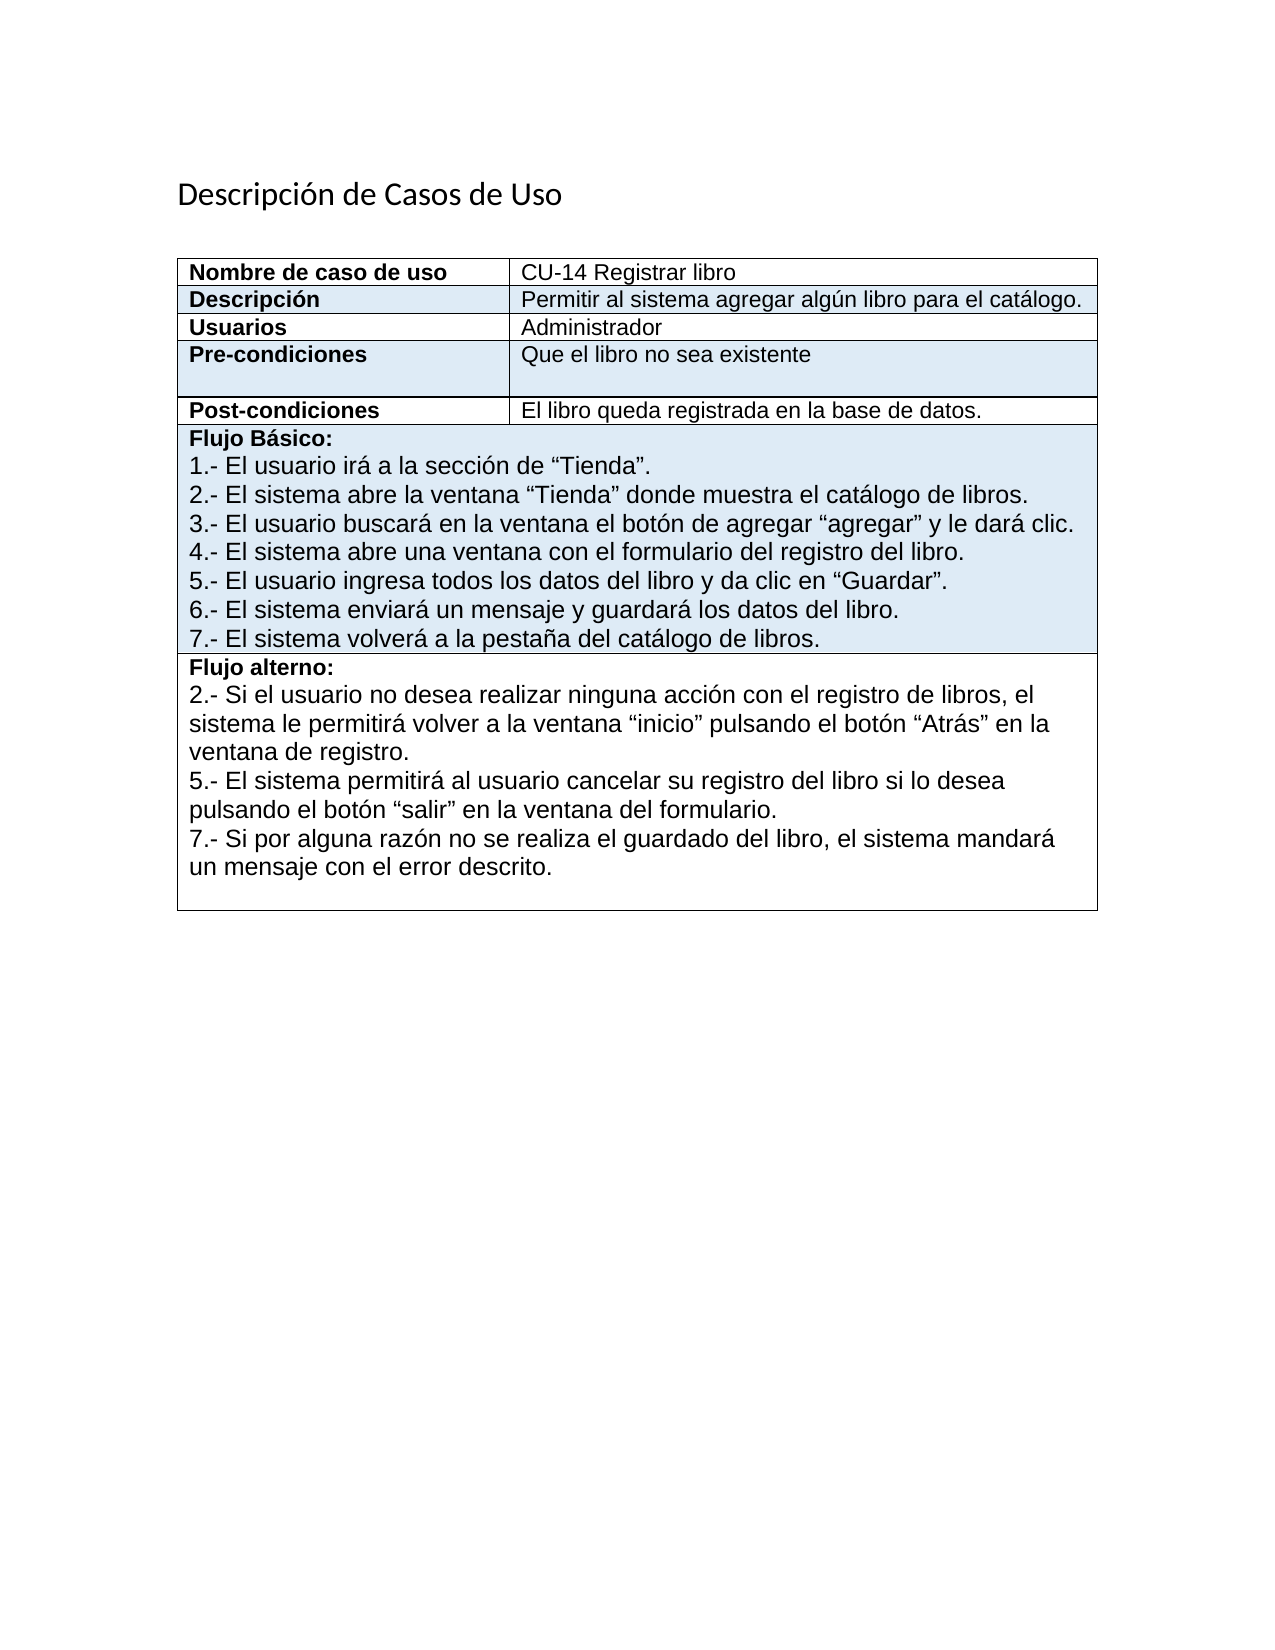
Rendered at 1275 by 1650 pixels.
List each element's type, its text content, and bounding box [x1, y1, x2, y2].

table_cell Descripción [178, 286, 509, 313]
table_cell El libro queda registrada en la base de datos. [510, 398, 1097, 424]
table_header Nombre de caso de uso [178, 259, 509, 285]
table_cell Permitir al sistema agregar algún libro para el catálogo. [510, 286, 1097, 313]
table_cell Usuarios [178, 314, 509, 340]
text Descripción de Casos de Uso [177, 173, 1098, 213]
table_cell Administrador [510, 314, 1097, 340]
table_cell Flujo Básico: 1.- El usuario irá a la sección de “Tienda”. 2.- El sistema abre la ventana “Tienda” donde muestra el catálogo de libros. 3.- El usuario buscará en la ventana el botón de agregar “agregar” y le dará clic. 4.- El sistema abre una ventana con el formulario del registro del libro. 5.- El usuario ingresa todos los datos del libro y da clic en “Guardar”. 6.- El sistema enviará un mensaje y guardará los datos del libro. 7.- El sistema volverá a la pestaña del catálogo de libros. [178, 425, 1097, 652]
table_header CU-14 Registrar libro [510, 259, 1097, 285]
table_cell Flujo alterno: 2.- Si el usuario no desea realizar ninguna acción con el registro de libros, el sistema le permitirá volver a la ventana “inicio” pulsando el botón “Atrás” en la ventana de registro. 5.- El sistema permitirá al usuario cancelar su registro del libro si lo desea pulsando el botón “salir” en la ventana del formulario. 7.- Si por alguna razón no se realiza el guardado del libro, el sistema mandará un mensaje con el error descrito. [178, 654, 1097, 910]
table_cell Pre-condiciones [178, 341, 509, 396]
table_cell Que el libro no sea existente [510, 341, 1097, 396]
table_cell Post-condiciones [178, 398, 509, 424]
